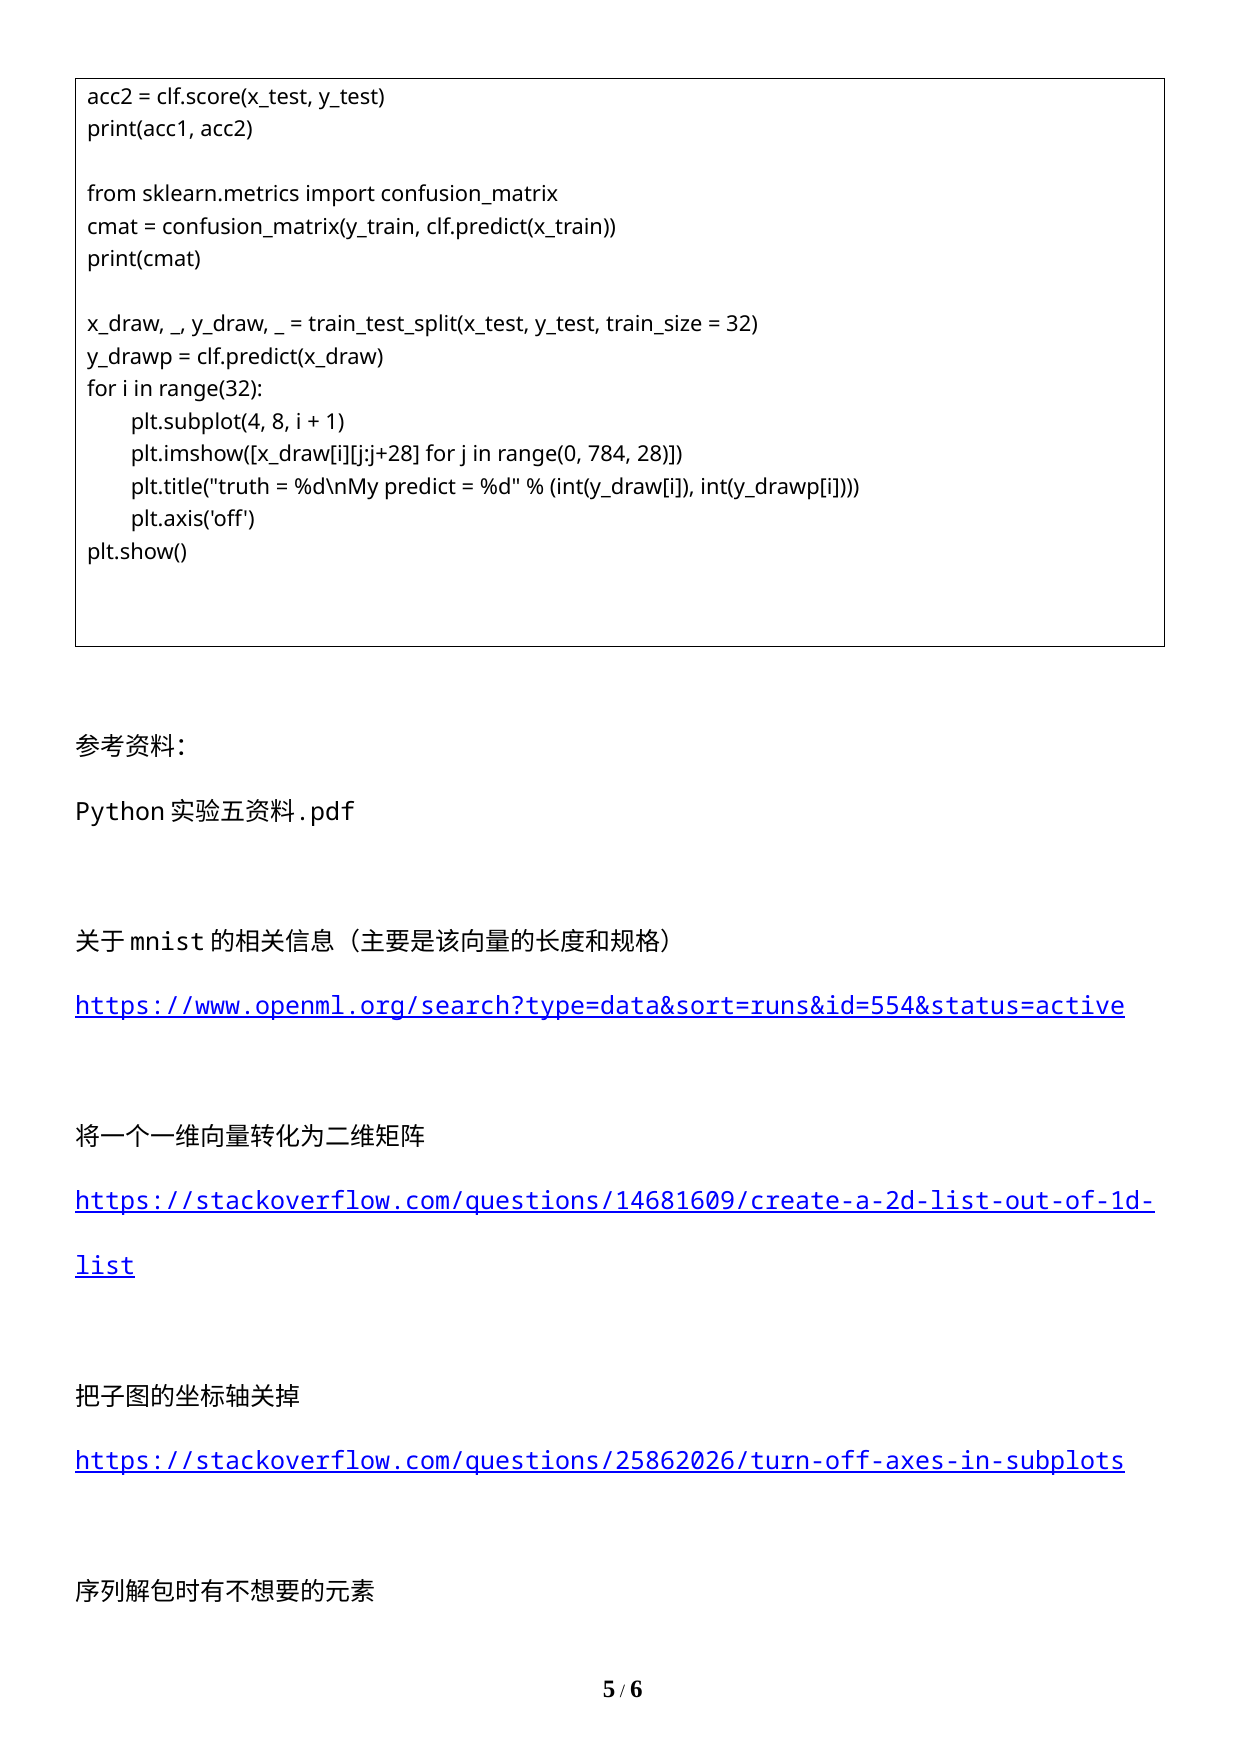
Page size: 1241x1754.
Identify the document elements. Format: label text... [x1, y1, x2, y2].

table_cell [76, 79, 1164, 646]
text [75, 1557, 1165, 1622]
text 把子图的坐标轴关掉 https://stackoverflow.com/questions/25862026/turn-off-axes-in-subplots [75, 1362, 1165, 1492]
text 关于mnist的相关信息（主要是该向量的长度和规格） https://www.openml.org/search?type=data&sort=runs&id=554&status=active [75, 907, 1165, 1037]
text 将一个一维向量转化为二维矩阵 https://stackoverflow.com/questions/14681609/create-a-2d-list-out-of-1d-list [75, 1102, 1165, 1297]
text 参考资料： [75, 712, 1165, 777]
text Python实验五资料.pdf [75, 777, 1165, 842]
